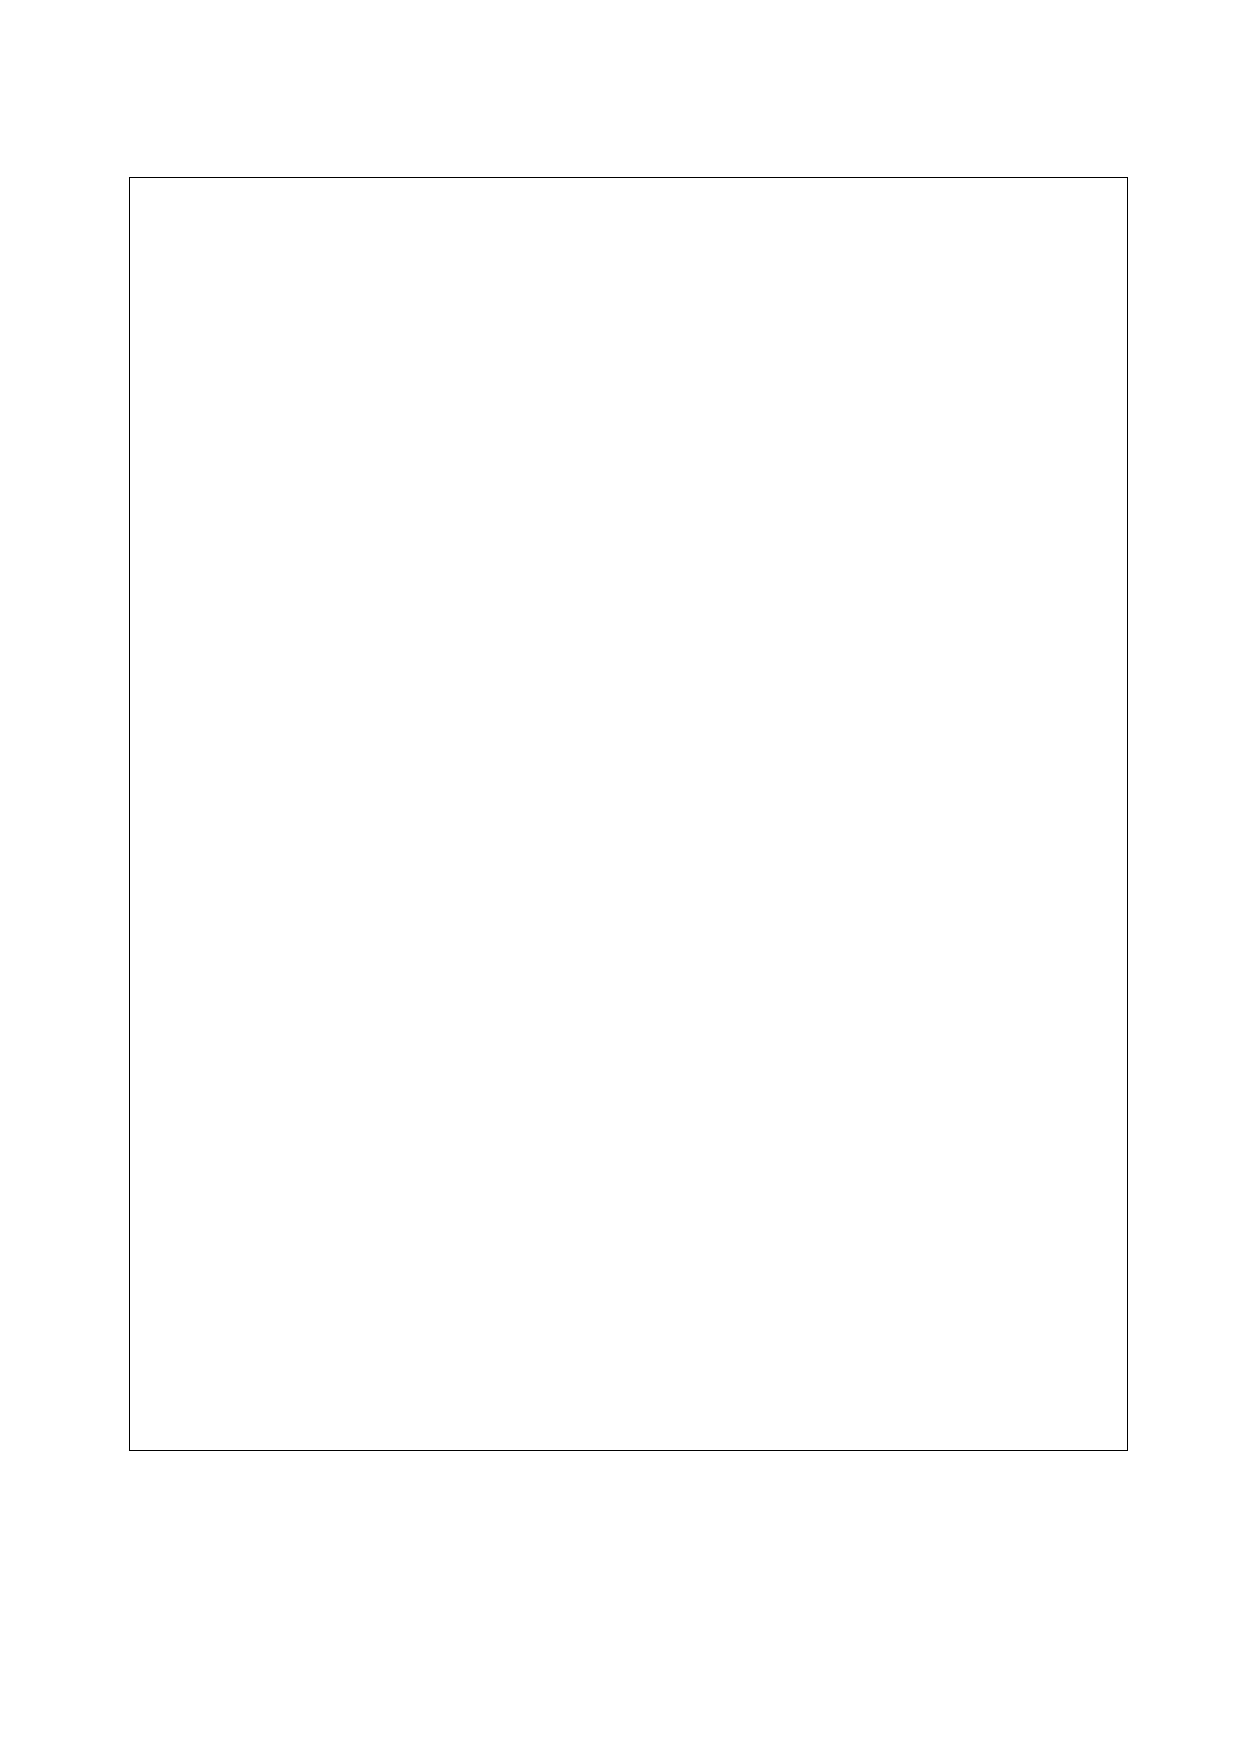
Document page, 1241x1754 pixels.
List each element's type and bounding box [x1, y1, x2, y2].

table_cell [130, 178, 1127, 1449]
